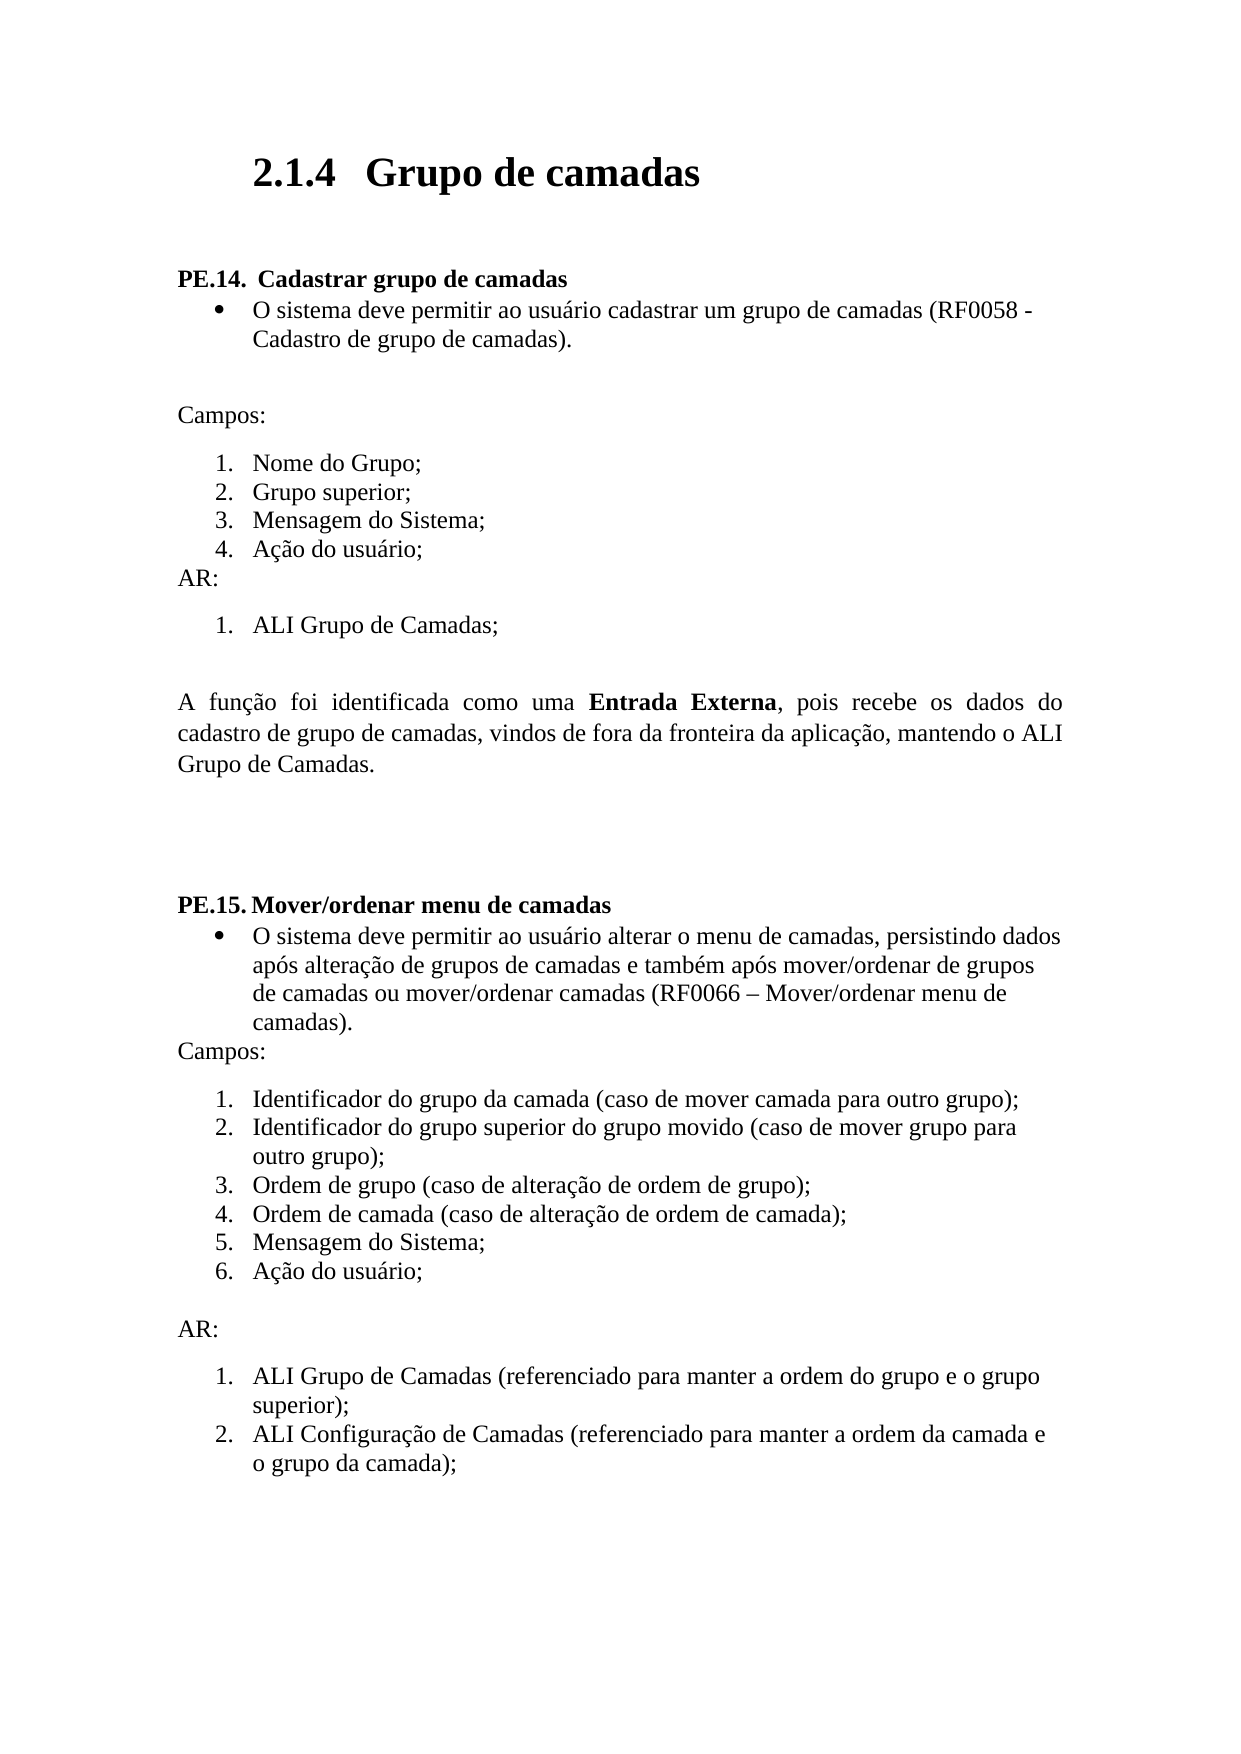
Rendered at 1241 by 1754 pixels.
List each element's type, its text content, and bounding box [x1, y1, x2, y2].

text A função foi identificada como uma Entrada Externa, pois recebe os dados do cadastro de grupo de camadas, vindos de fora da fronteira da aplicação, mantendo o ALI Grupo de Camadas. [177, 687, 1063, 778]
list Mensagem do Sistema; [215, 1227, 1063, 1256]
list Grupo superior; [215, 477, 1063, 505]
list Nome do Grupo; [215, 448, 1063, 477]
text Grupo de camadas [252, 148, 1063, 196]
list O sistema deve permitir ao usuário alterar o menu de camadas, persistindo dados após alteração de grupos de camadas e também após mover/ordenar de grupos de camadas ou mover/ordenar camadas (RF0066 – Mover/ordenar menu de camadas). [215, 921, 1063, 1036]
list ALI Grupo de Camadas (referenciado para manter a ordem do grupo e o grupo superior); [215, 1361, 1063, 1419]
text Campos: [177, 1036, 1063, 1065]
text Cadastrar grupo de camadas [177, 264, 1063, 293]
list Identificador do grupo da camada (caso de mover camada para outro grupo); [215, 1084, 1063, 1112]
text AR: [177, 1314, 1063, 1342]
list Ação do usuário; [215, 1256, 1063, 1285]
list Ordem de camada (caso de alteração de ordem de camada); [215, 1199, 1063, 1227]
list ALI Grupo de Camadas; [215, 611, 1063, 639]
list O sistema deve permitir ao usuário cadastrar um grupo de camadas (RF0058 - Cadastro de grupo de camadas). [215, 295, 1063, 352]
text AR: [177, 563, 1063, 592]
text Campos: [177, 400, 1063, 429]
list Identificador do grupo superior do grupo movido (caso de mover grupo para outro grupo); [215, 1112, 1063, 1170]
text Mover/ordenar menu de camadas [177, 890, 1063, 919]
list ALI Configuração de Camadas (referenciado para manter a ordem da camada e o grupo da camada); [215, 1419, 1063, 1476]
list Ação do usuário; [215, 534, 1063, 563]
list Mensagem do Sistema; [215, 505, 1063, 534]
list Ordem de grupo (caso de alteração de ordem de grupo); [215, 1170, 1063, 1199]
